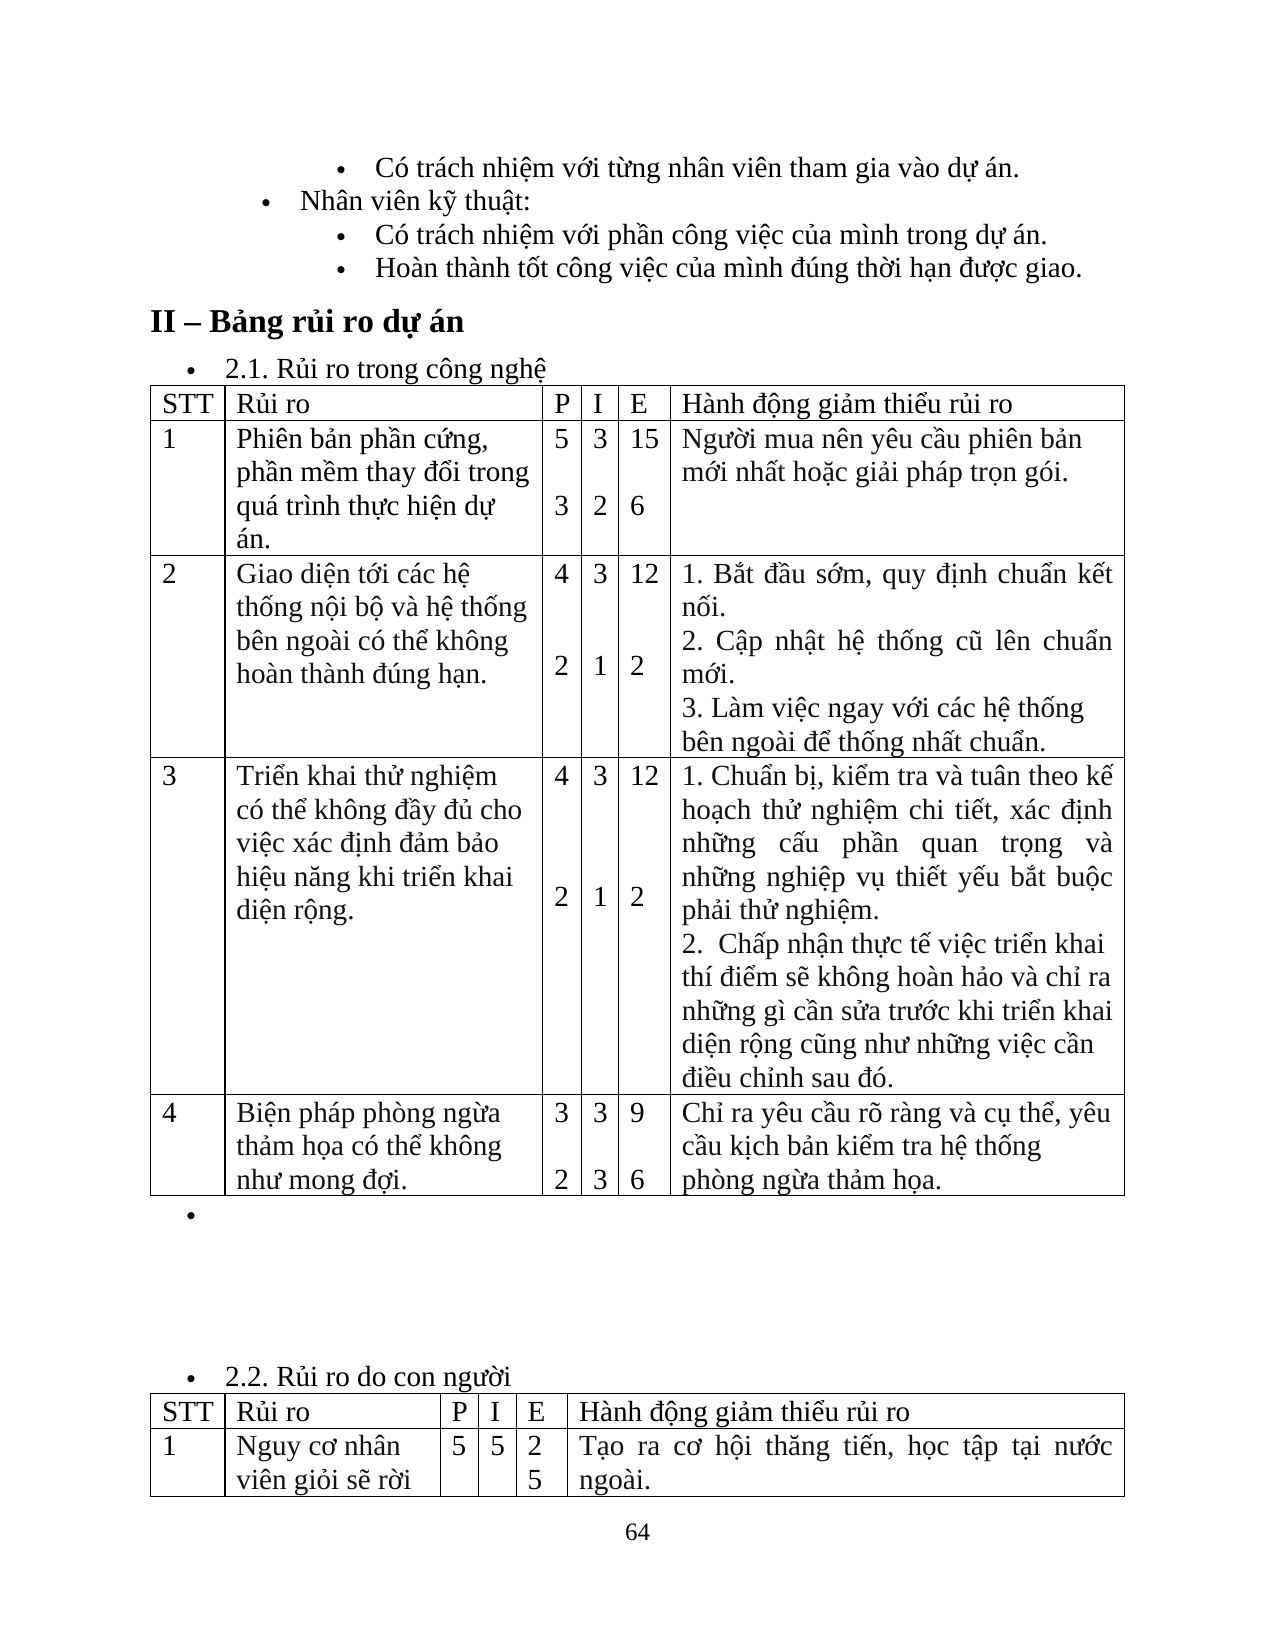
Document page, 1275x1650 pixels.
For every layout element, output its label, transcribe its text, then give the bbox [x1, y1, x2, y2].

table_header E [619, 386, 670, 420]
table_header STT [151, 386, 224, 420]
table_cell 3 3 [582, 1095, 618, 1195]
table_cell 1 [151, 1429, 224, 1496]
table_cell Triển khai thử nghiệm có thể không đầy đủ cho việc xác định đảm bảo hiệu năng khi triển khai diện rộng. [226, 758, 542, 1094]
table_cell Chỉ ra yêu cầu rõ ràng và cụ thể, yêu cầu kịch bản kiểm tra hệ thống phòng ngừa thảm họa. [671, 1095, 1124, 1195]
table_header STT [151, 1394, 224, 1427]
table_cell 3 2 [582, 421, 618, 555]
table_header Hành động giảm thiểu rủi ro [671, 386, 1124, 420]
table_cell 5 3 [441, 1429, 478, 1496]
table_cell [226, 1429, 440, 1496]
table_cell 5 3 [479, 1429, 516, 1496]
table_cell 3 [151, 758, 224, 1094]
table_header I [479, 1394, 516, 1427]
table_header Rủi ro [226, 1394, 440, 1427]
table_cell 3 2 [543, 1095, 581, 1195]
table_cell 4 2 [543, 758, 581, 1094]
table_cell 15 6 [619, 421, 670, 555]
table_cell Giao diện tới các hệ thống nội bộ và hệ thống bên ngoài có thể không hoàn thành đúng hạn. [226, 556, 542, 757]
table_cell Biện pháp phòng ngừa thảm họa có thể không như mong đợi. [226, 1095, 542, 1195]
list Nhân viên kỹ thuật: [262, 183, 1125, 217]
table_cell 12 2 [619, 758, 670, 1094]
table_cell 25 9 [517, 1429, 567, 1496]
table_header P [543, 386, 581, 420]
table_cell 3 1 [582, 758, 618, 1094]
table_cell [568, 1429, 1124, 1496]
table_header E [517, 1394, 567, 1427]
table_cell 3 1 [582, 556, 618, 757]
table_cell 2 [151, 556, 224, 757]
table_cell 4 [151, 1095, 224, 1195]
table_cell 1. Bắt đầu sớm, quy định chuẩn kết nối. 2. Cập nhật hệ thống cũ lên chuẩn mới. 3. Làm việc ngay với các hệ thống bên ngoài để thống nhất chuẩn. [671, 556, 1124, 757]
list 2.1. Rủi ro trong công nghệ [187, 352, 1125, 385]
list Có trách nhiệm với phần công việc của mình trong dự án. [337, 217, 1125, 251]
table_header P [441, 1394, 478, 1427]
table_cell Người mua nên yêu cầu phiên bản mới nhất hoặc giải pháp trọn gói. [671, 421, 1124, 555]
table_header Hành động giảm thiểu rủi ro [568, 1394, 1124, 1427]
list Có trách nhiệm với từng nhân viên tham gia vào dự án. [337, 150, 1125, 183]
list 2.2. Rủi ro do con người [187, 1359, 1125, 1393]
table_cell 12 2 [619, 556, 670, 757]
table_cell Phiên bản phần cứng, phần mềm thay đổi trong quá trình thực hiện dự án. [226, 421, 542, 555]
table_header Rủi ro [226, 386, 542, 420]
list Hoàn thành tốt công việc của mình đúng thời hạn được giao. [337, 251, 1125, 284]
table_cell 1 [151, 421, 224, 555]
table_header I [582, 386, 618, 420]
subtitle II – Bảng rủi ro dự án [150, 301, 1125, 339]
table_cell 1. Chuẩn bị, kiểm tra và tuân theo kế hoạch thử nghiệm chi tiết, xác định những cấu phần quan trọng và những nghiệp vụ thiết yếu bắt buộc phải thử nghiệm. 2. Chấp nhận thực tế việc triển khai thí điểm sẽ không hoàn hảo và chỉ ra những gì cần sửa trước khi triển khai diện rộng cũng như những việc cần điều chỉnh sau đó. [671, 758, 1124, 1094]
table_cell 9 6 [619, 1095, 670, 1195]
table_cell 5 3 [543, 421, 581, 555]
table_cell 4 2 [543, 556, 581, 757]
